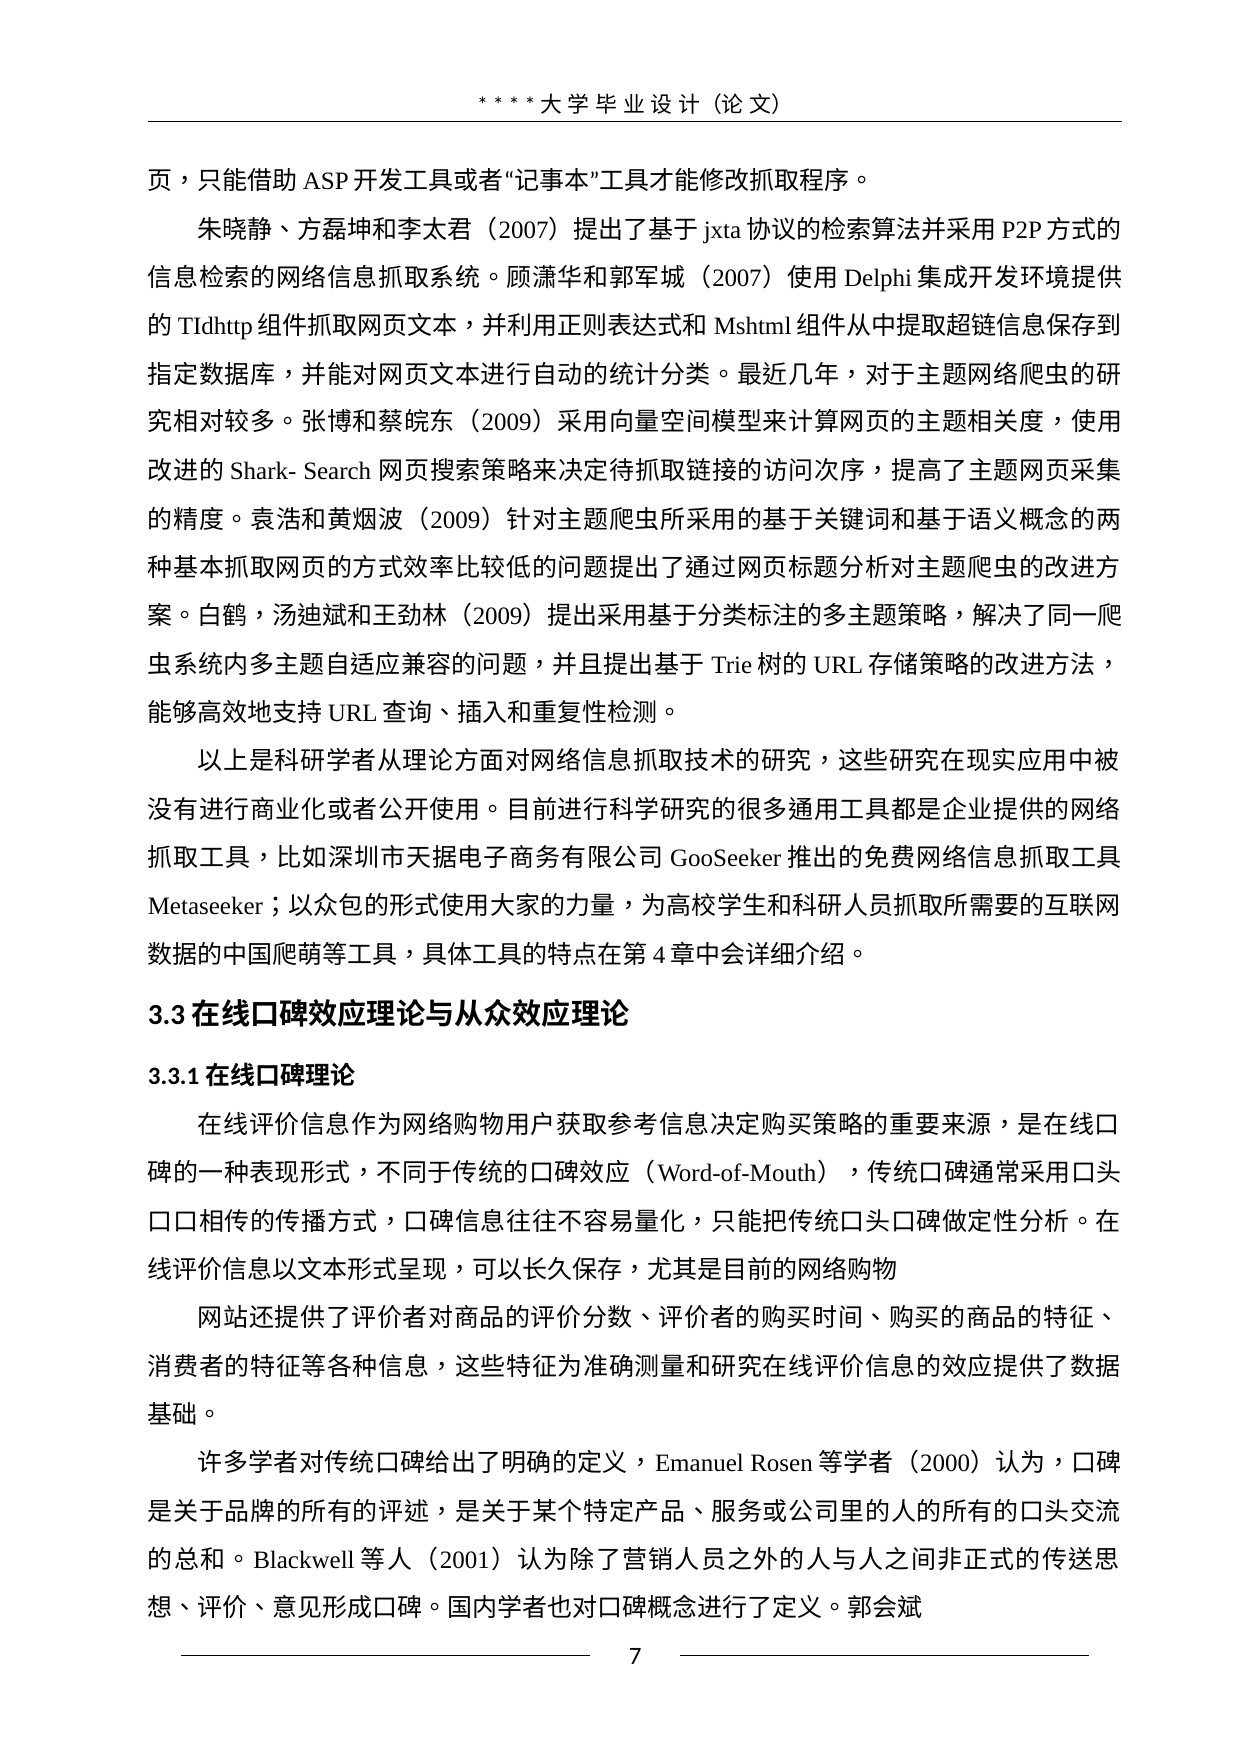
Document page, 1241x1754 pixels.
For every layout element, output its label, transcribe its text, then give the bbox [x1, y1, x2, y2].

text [148, 148, 1122, 196]
text 在线评价信息作为网络购物用户获取参考信息决定购买策略的重要来源，是在线口碑的一种表现形式，不同于传统的口碑效应（Word-of-Mouth），传统口碑通常采用口头口口相传的传播方式，口碑信息往往不容易量化，只能把传统口头口碑做定性分析。在线评价信息以文本形式呈现，可以长久保存，尤其是目前的网络购物 [148, 1091, 1122, 1285]
subtitle 3.3.1 在线口碑理论 [148, 1057, 1122, 1091]
text 朱晓静、方磊坤和李太君（2007）提出了基于jxta协议的检索算法并采用P2P方式的信息检索的网络信息抓取系统。顾潇华和郭军城（2007）使用Delphi集成开发环境提供的TIdhttp组件抓取网页文本，并利用正则表达式和Mshtml组件从中提取超链信息保存到指定数据库，并能对网页文本进行自动的统计分类。最近几年，对于主题网络爬虫的研究相对较多。张博和蔡皖东（2009）采用向量空间模型来计算网页的主题相关度，使用改进的Shark- Search 网页搜索策略来决定待抓取链接的访问次序，提高了主题网页采集的精度。袁浩和黄烟波（2009）针对主题爬虫所采用的基于关键词和基于语义概念的两种基本抓取网页的方式效率比较低的问题提出了通过网页标题分析对主题爬虫的改进方案。白鹤，汤迪斌和王劲林（2009）提出采用基于分类标注的多主题策略，解决了同一爬虫系统内多主题自适应兼容的问题，并且提出基于Trie树的URL存储策略的改进方法，能够高效地支持URL查询、插入和重复性检测。 [148, 196, 1122, 728]
text 许多学者对传统口碑给出了明确的定义，Emanuel Rosen等学者（2000）认为，口碑是关于品牌的所有的评述，是关于某个特定产品、服务或公司里的人的所有的口头交流的总和。Blackwell等人（2001）认为除了营销人员之外的人与人之间非正式的传送思想、评价、意见形成口碑。国内学者也对口碑概念进行了定义。郭会斌 [148, 1430, 1122, 1623]
text 网站还提供了评价者对商品的评价分数、评价者的购买时间、购买的商品的特征、消费者的特征等各种信息，这些特征为准确测量和研究在线评价信息的效应提供了数据基础。 [148, 1285, 1122, 1430]
text 以上是科研学者从理论方面对网络信息抓取技术的研究，这些研究在现实应用中被没有进行商业化或者公开使用。目前进行科学研究的很多通用工具都是企业提供的网络抓取工具，比如深圳市天据电子商务有限公司GooSeeker推出的免费网络信息抓取工具Metaseeker；以众包的形式使用大家的力量，为高校学生和科研人员抓取所需要的互联网数据的中国爬萌等工具，具体工具的特点在第4章中会详细介绍。 [148, 728, 1122, 969]
subtitle 3.3 在线口碑效应理论与从众效应理论 [148, 993, 1122, 1033]
